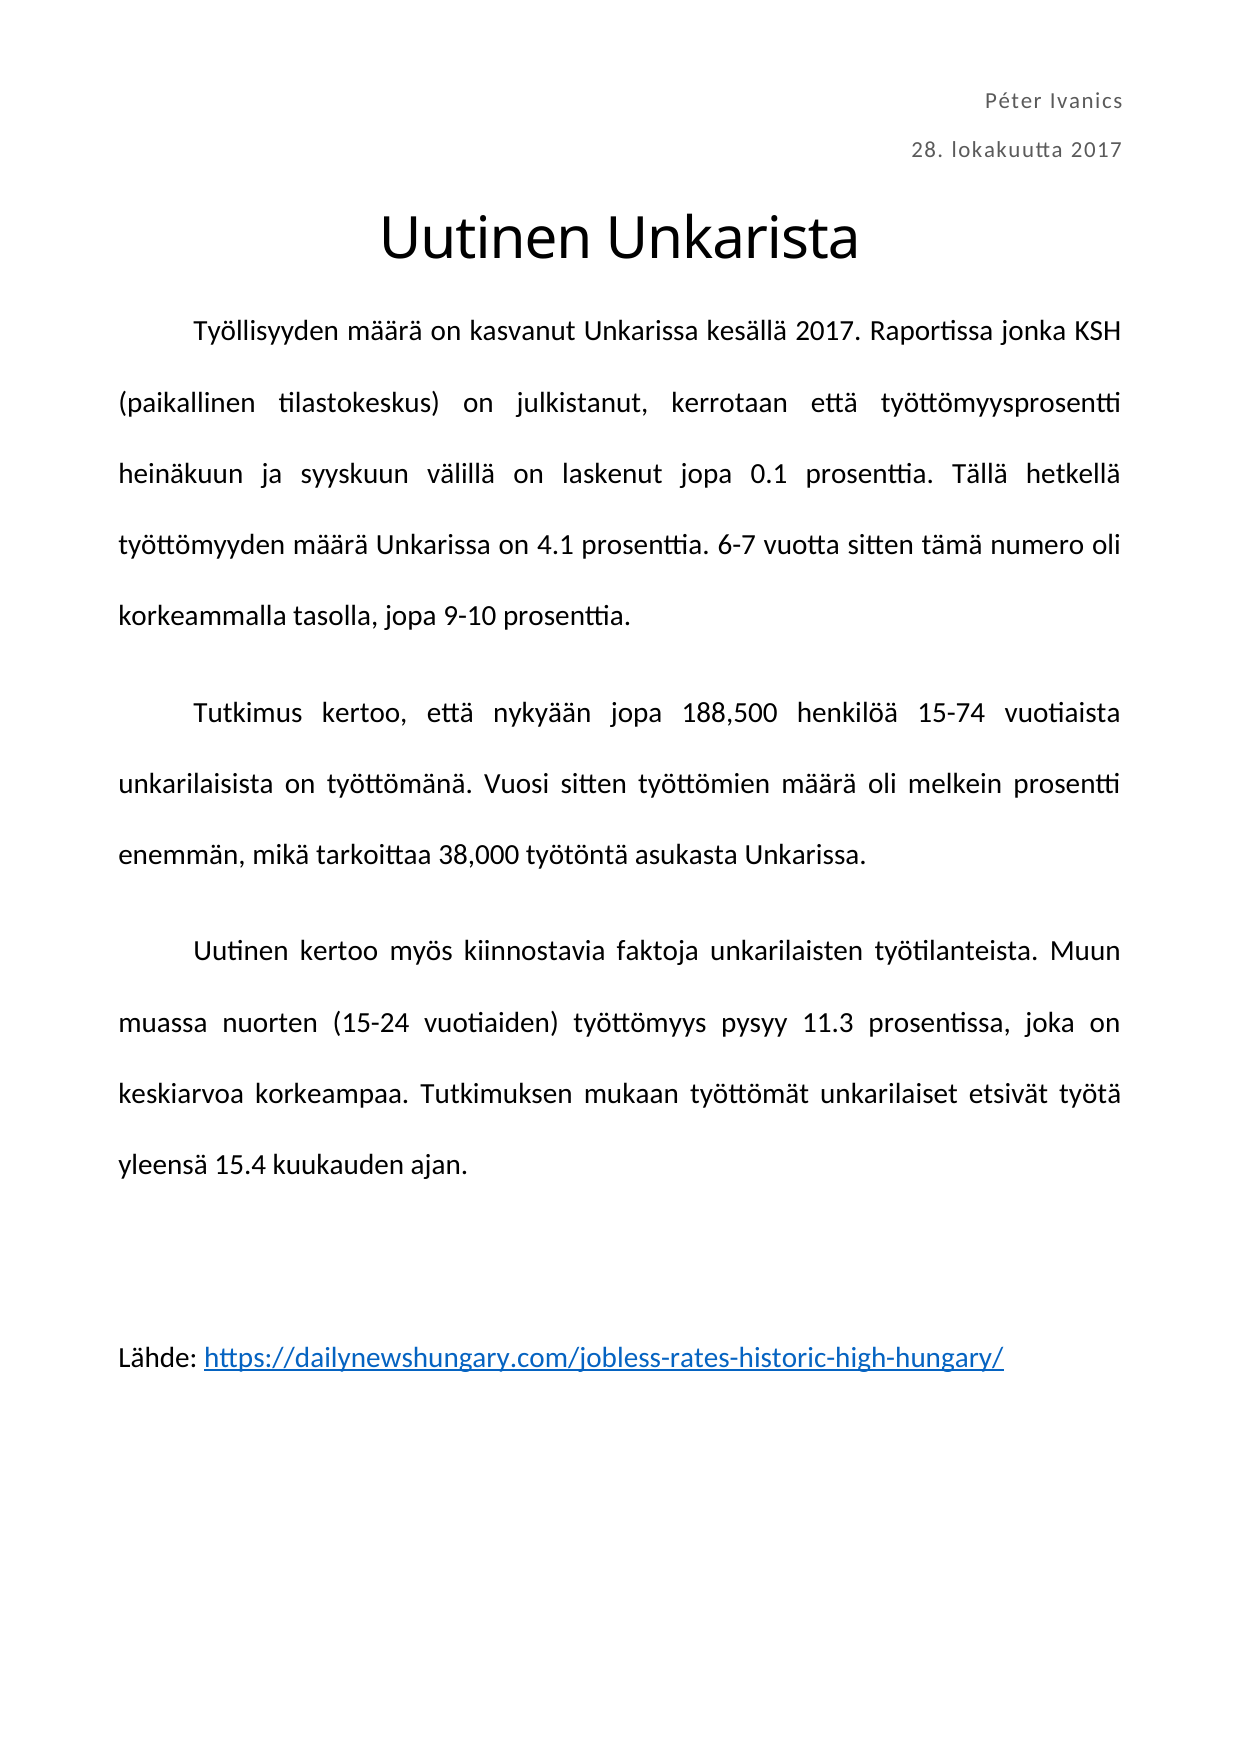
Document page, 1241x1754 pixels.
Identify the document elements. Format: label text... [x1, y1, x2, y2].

text Lähde: https://dailynewshungary.com/jobless-rates-historic-high-hungary/ [118, 1339, 1122, 1374]
text Tutkimus kertoo, että nykyään jopa 188,500 henkilöä 15-74 vuotiaista unkarilaisista on työttömänä. Vuosi sitten työttömien määrä oli melkein prosentti enemmän, mikä tarkoittaa 38,000 työtöntä asukasta Unkarissa. [118, 694, 1122, 872]
title Uutinen Unkarista [118, 196, 1122, 276]
text Työllisyyden määrä on kasvanut Unkarissa kesällä 2017. Raportissa jonka KSH (paikallinen tilastokeskus) on julkistanut, kerrotaan että työttömyysprosentti heinäkuun ja syyskuun välillä on laskenut jopa 0.1 prosenttia. Tällä hetkellä työttömyyden määrä Unkarissa on 4.1 prosenttia. 6-7 vuotta sitten tämä numero oli korkeammalla tasolla, jopa 9-10 prosenttia. [118, 312, 1122, 633]
text Uutinen kertoo myös kiinnostavia faktoja unkarilaisten työtilanteista. Muun muassa nuorten (15-24 vuotiaiden) työttömyys pysyy 11.3 prosentissa, joka on keskiarvoa korkeampaa. Tutkimuksen mukaan työttömät unkarilaiset etsivät työtä yleensä 15.4 kuukauden ajan. [118, 932, 1122, 1182]
